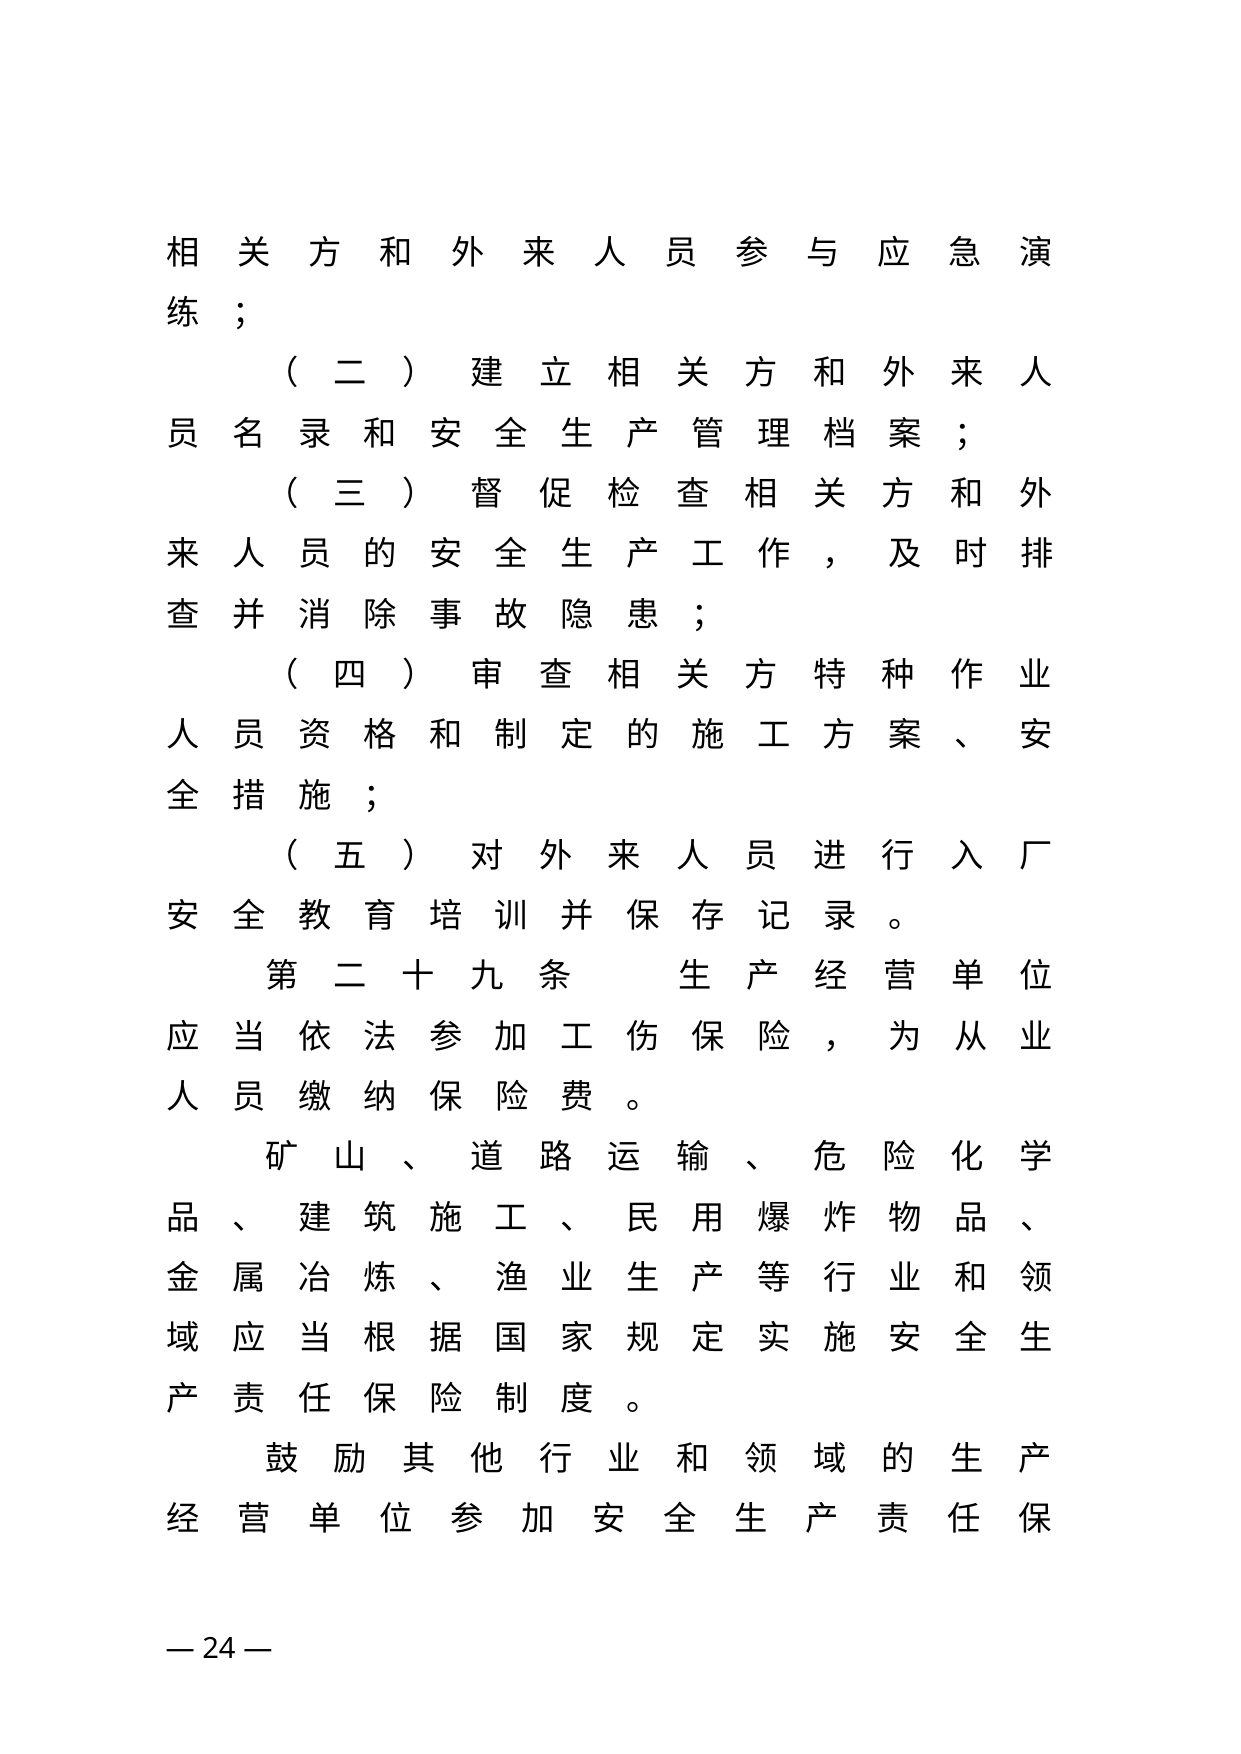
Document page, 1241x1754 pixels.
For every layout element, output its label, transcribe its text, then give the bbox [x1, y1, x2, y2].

text （四）审查相关方特种作业人员资格和制定的施工方案、安全措施； [167, 642, 1085, 823]
text （五）对外来人员进行入厂安全教育培训并保存记录。 [167, 823, 1085, 943]
text （三）督促检查相关方和外来人员的安全生产工作，及时排查并消除事故隐患； [167, 461, 1085, 642]
text 第二十九条 生产经营单位应当依法参加工伤保险，为从业人员缴纳保险费。 [167, 943, 1085, 1124]
text 矿山、道路运输、危险化学品、建筑施工、民用爆炸物品、金属冶炼、渔业生产等行业和领域应当根据国家规定实施安全生产责任保险制度。 [167, 1124, 1085, 1426]
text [167, 219, 1085, 340]
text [167, 1426, 1085, 1546]
text （二）建立相关方和外来人员名录和安全生产管理档案； [167, 340, 1085, 461]
